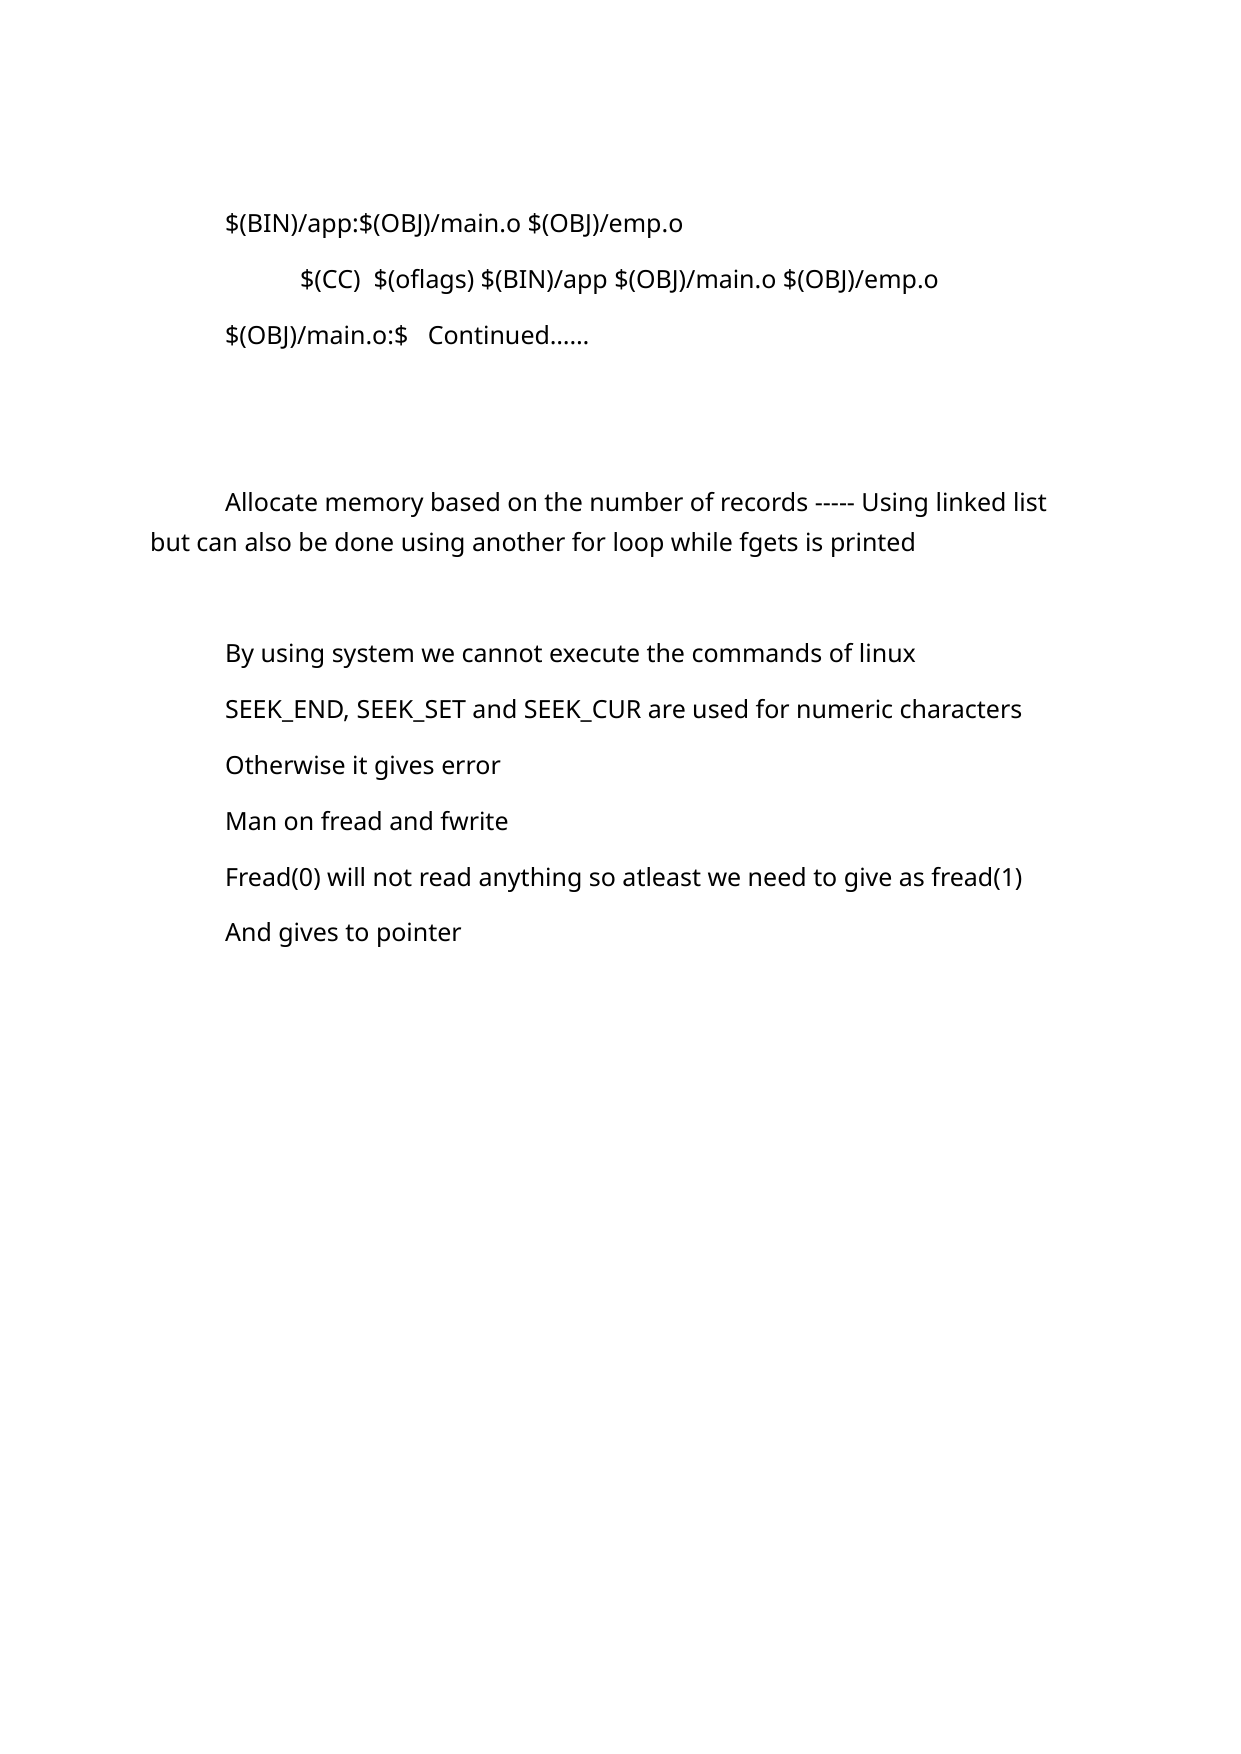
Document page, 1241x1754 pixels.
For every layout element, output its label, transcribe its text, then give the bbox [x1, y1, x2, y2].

text Otherwise it gives error [150, 747, 1090, 782]
text Man on fread and fwrite [150, 803, 1090, 837]
text SEEK_END, SEEK_SET and SEEK_CUR are used for numeric characters [150, 692, 1090, 726]
text Fread(0) will not read anything so atleast we need to give as fread(1) [150, 859, 1090, 893]
text $(CC) $(oflags) $(BIN)/app $(OBJ)/main.o $(OBJ)/emp.o [150, 262, 1090, 296]
text Allocate memory based on the number of records ----- Using linked list but can also be done using another for loop while fgets is printed [150, 485, 1090, 558]
text $(OBJ)/main.o:$ Continued…… [150, 317, 1090, 352]
text $(BIN)/app:$(OBJ)/main.o $(OBJ)/emp.o [150, 206, 1090, 240]
text By using system we cannot execute the commands of linux [150, 636, 1090, 670]
text And gives to pointer [150, 915, 1090, 949]
